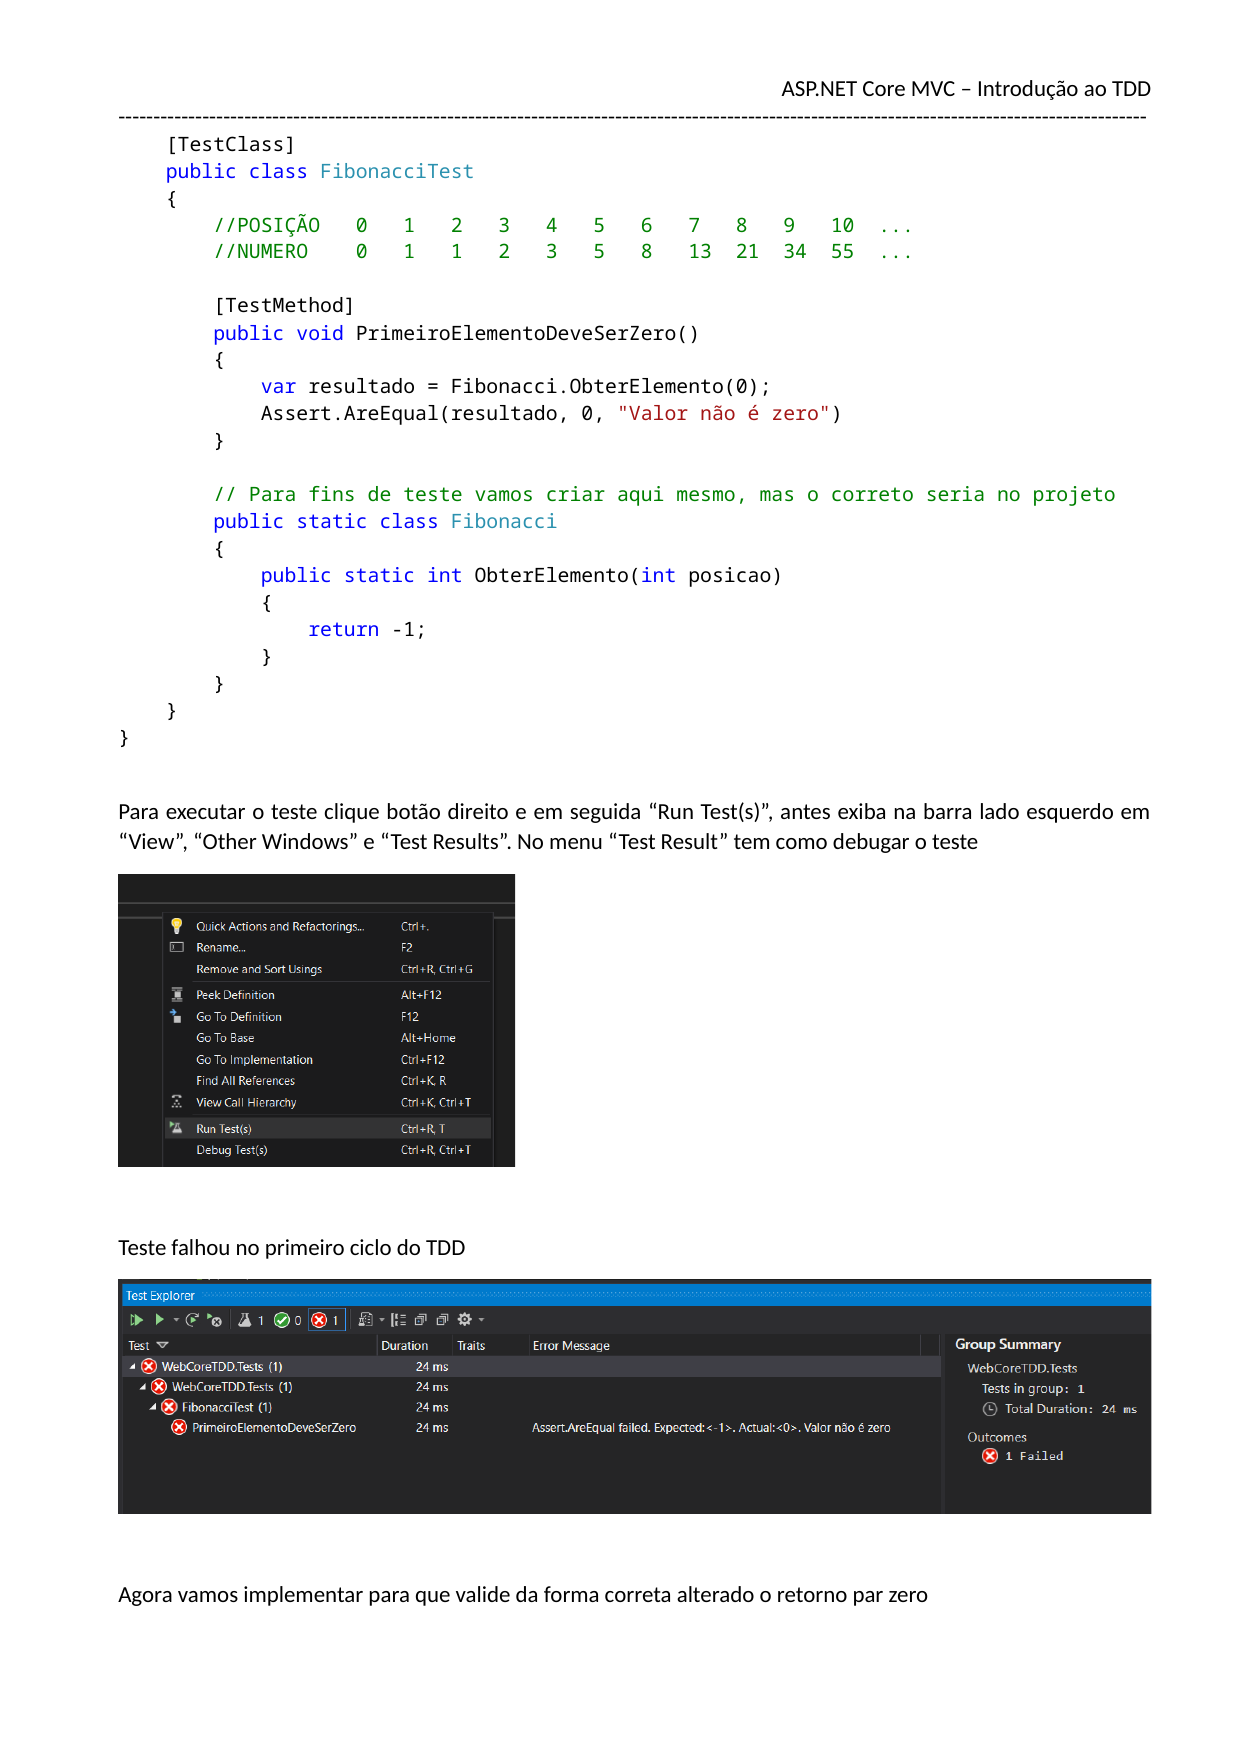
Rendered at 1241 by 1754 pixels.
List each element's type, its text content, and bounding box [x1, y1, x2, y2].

text { [118, 346, 1152, 373]
text public static int ObterElemento(int posicao) [118, 562, 1152, 588]
text //NUMERO 0 1 1 2 3 5 8 13 21 34 55 ... [118, 238, 1152, 265]
text // Para fins de teste vamos criar aqui mesmo, mas o correto seria no projeto [118, 481, 1152, 508]
text public void PrimeiroElementoDeveSerZero() [118, 319, 1152, 346]
text } [118, 642, 1152, 669]
picture [118, 1279, 1152, 1514]
picture [118, 874, 515, 1167]
text [TestClass] [118, 130, 1152, 157]
text //POSIÇÃO 0 1 2 3 4 5 6 7 8 9 10 ... [118, 211, 1152, 238]
text public static class Fibonacci [118, 508, 1152, 534]
text Assert.AreEqual(resultado, 0, "Valor não é zero") [118, 400, 1152, 427]
text } [118, 696, 1152, 723]
text { [118, 184, 1152, 211]
text [TestMethod] [118, 292, 1152, 319]
text { [118, 588, 1152, 616]
text Agora vamos implementar para que valide da forma correta alterado o retorno par zero [118, 1580, 1152, 1608]
text public class FibonacciTest [118, 157, 1152, 184]
text } [118, 669, 1152, 696]
text return -1; [118, 616, 1152, 642]
text var resultado = Fibonacci.ObterElemento(0); [118, 373, 1152, 400]
text Teste falhou no primeiro ciclo do TDD [118, 1233, 1152, 1261]
text } [118, 427, 1152, 454]
text { [118, 534, 1152, 562]
text } [118, 723, 1152, 750]
text Para executar o teste clique botão direito e em seguida “Run Test(s)”, antes exiba na barra lado esquerdo em “View”, “Other Windows” e “Test Results”. No menu “Test Result” tem como debugar o teste [118, 797, 1152, 856]
